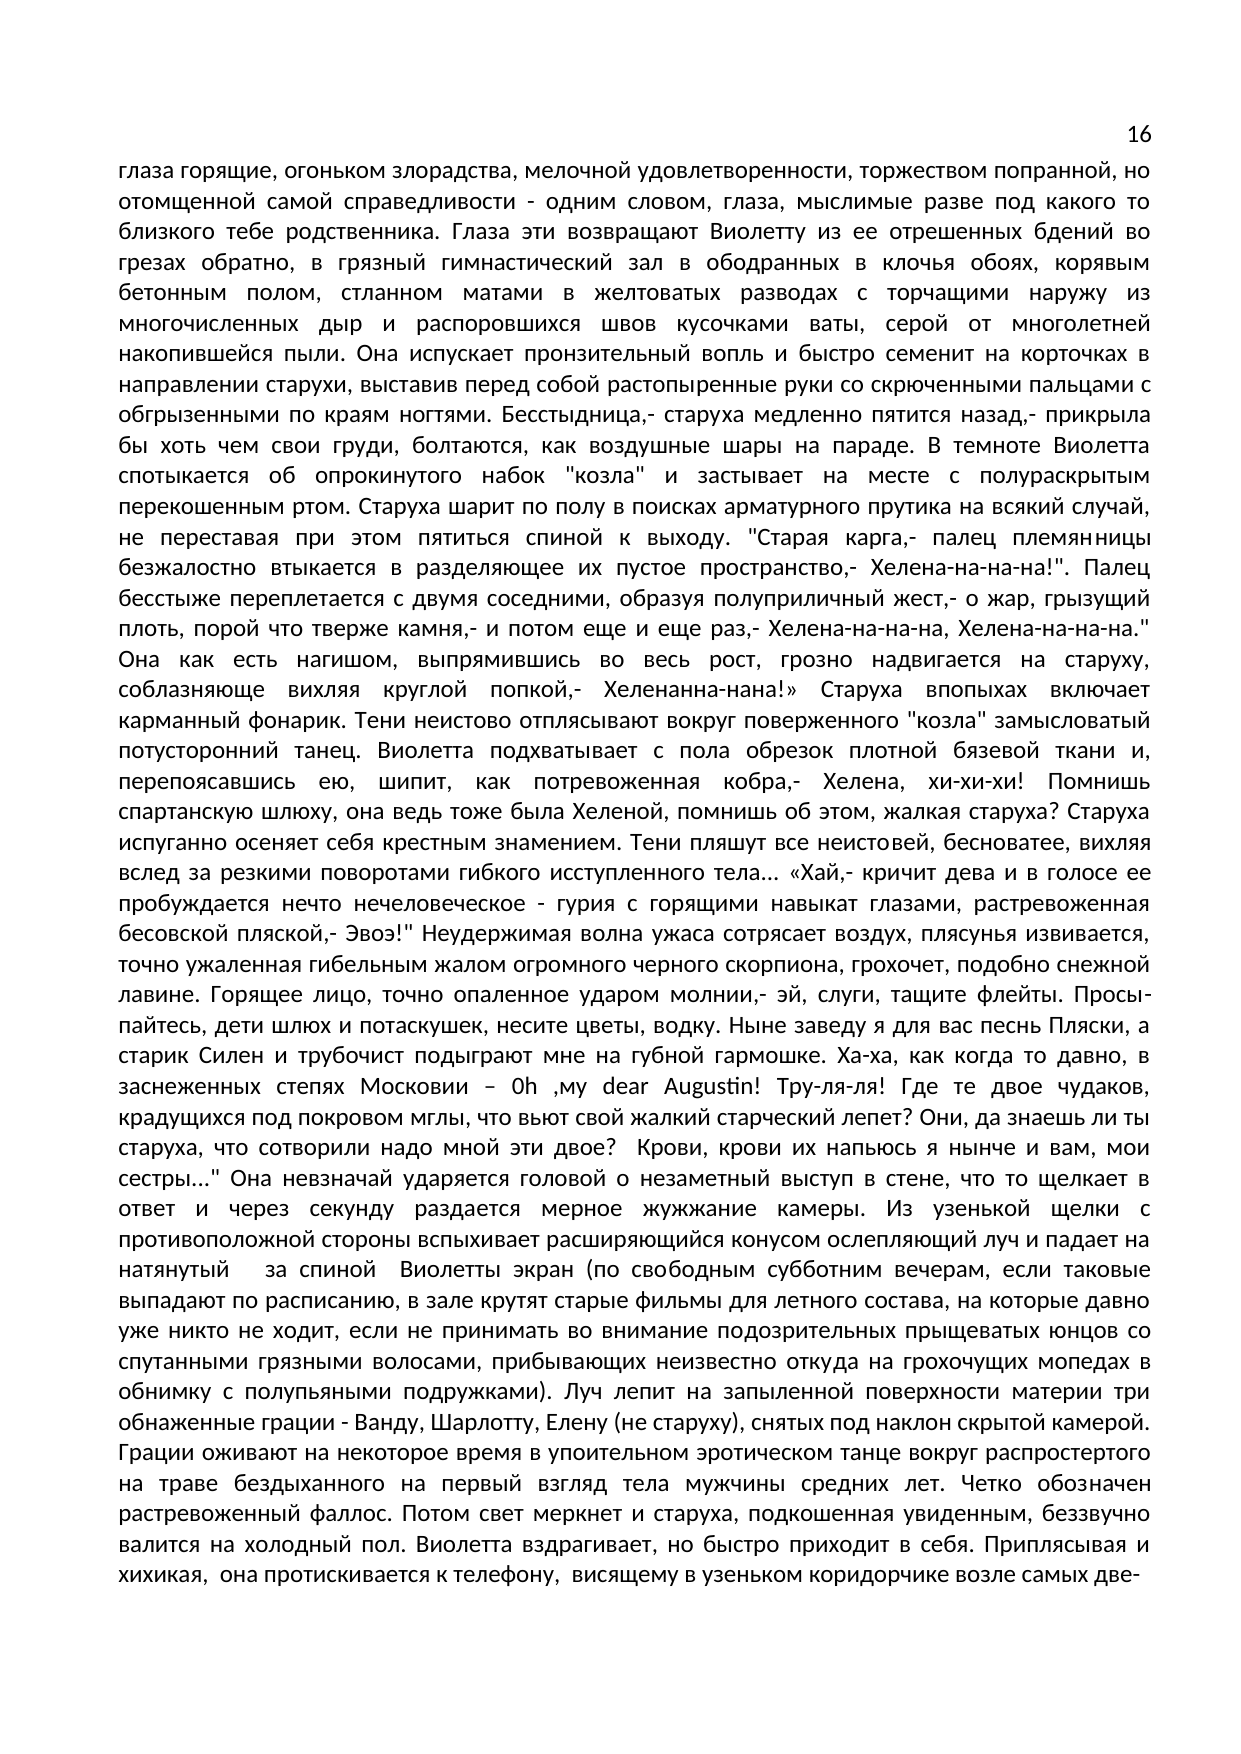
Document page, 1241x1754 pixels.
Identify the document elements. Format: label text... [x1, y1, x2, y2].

text 16 [118, 118, 1152, 149]
text глаза горящие, огоньком злорадства, мелочной удовлетворенности, торжеством попранной, но отомщенной самой справедливости - одним словом, глаза, мыслимые разве под какого то близкого тебе родственника. Глаза эти возвращают Виолетту из ее отрешенных бдений во грезах обратно, в грязный гимнастический зал в ободранных в клочья обоях, корявым бетонным полом, стланном матами в желтоватых разводах с торчащими наружу из многочисленных дыр и распоровшихся швов кусочками ваты, серой от многолетней накопившейся пыли. Она испускает пронзительный вопль и быстро семенит на корточках в направлении старухи, выставив перед собой растопыренные руки со скрюченными пальцами с обгрызенными по краям ногтями. Бесстыдница,- старуха медленно пятится назад,- прикрыла бы хоть чем свои груди, болтаются, как воздушные шары на параде. В темноте Виолетта спотыкается об опрокинутого набок "козла" и застывает на месте с полураскрытым перекошенным ртом. Старуха шарит по полу в поисках арматурного прутика на всякий случай, не переставая при этом пятиться спиной к выходу. "Старая карга,- палец племянницы безжалостно втыкается в разделяющее их пустое пространство,- Хелена-на-на-на!". Палец бесстыже переплетается с двумя соседними, образуя полуприличный жест,- о жар, грызущий плоть, порой что тверже камня,- и потом еще и еще раз,- Хелена-на-на-на, Хелена-на-на-на." Она как есть нагишом, выпрямившись во весь рост, грозно надвигается на старуху, соблазняюще вихляя круглой попкой,- Хеленанна-нана!» Старуха впопыхах включает карманный фонарик. Тени неистово отплясывают вокруг поверженного "козла" замысловатый потусторонний танец. Виолетта подхватывает с пола обрезок плотной бязевой ткани и, перепоясавшись ею, шипит, как потревоженная кобра,- Хелена, хи-хи-хи! Помнишь спартанскую шлюху, она ведь тоже была Хеленой, помнишь об этом, жалкая старуха? Старуха испуганно осеняет себя крестным знамением. Тени пляшут все неистовей, бесноватее, вихляя вслед за резкими поворотами гибкого исступленного тела... «Хай,- кричит дева и в голосе ее пробуждается нечто нечеловеческое - гурия с горящими навыкат глазами, растревоженная бесовской пляской,- Эвоэ!" Неудержимая волна ужаса сотрясает воздух, плясунья извивается, точно ужаленная гибельным жалом огромного черного скорпиона, грохочет, подобно снежной лавине. Горящее лицо, точно опаленное ударом молнии,- эй, слуги, тащите флейты. Просыпайтесь, дети шлюх и потаскушек, несите цветы, водку. Ныне заведу я для вас песнь Пляски, а старик Силен и трубочист подыграют мне на губной гармошке. Ха-ха, как когда то давно, в заснеженных степях Московии – 0h ,му dear Augustin! Тру-ля-ля! Где те двое чудаков, крадущихся под покровом мглы, что вьют свой жалкий старческий лепет? Они, да знаешь ли ты старуха, что сотворили надо мной эти двое? Крови, крови их напьюсь я нынче и вам, мои сестры..." Она невзначай ударяется головой о незаметный выступ в стене, что то щелкает в ответ и через секунду раздается мерное жужжание камеры. Из узенькой щелки с противоположной стороны вспыхивает расширяющийся конусом ослепляющий луч и падает на натянутый за спиной Виолетты экран (по свободным субботним вечерам, если таковые выпадают по расписанию, в зале крутят старые фильмы для летного состава, на которые давно уже никто не ходит, если не принимать во внимание подозрительных прыщеватых юнцов со спутанными грязными волосами, прибывающих неизвестно откуда на грохочущих мопедах в обнимку с полупьяными подружками). Луч лепит на запыленной поверхности материи три обнаженные грации - Ванду, Шарлотту, Елену (не старуху), снятых под наклон скрытой камерой. Грации оживают на некоторое время в упоительном эротическом танце вокруг распростертого на траве бездыханного на первый взгляд тела мужчины средних лет. Четко обозначен растревоженный фаллос. Потом свет меркнет и старуха, подкошенная увиденным, беззвучно валится на холодный пол. Виолетта вздрагивает, но быстро приходит в себя. Приплясывая и хихикая, она протискивается к телефону, висящему в узеньком коридорчике возле самых две- [118, 154, 1152, 1589]
